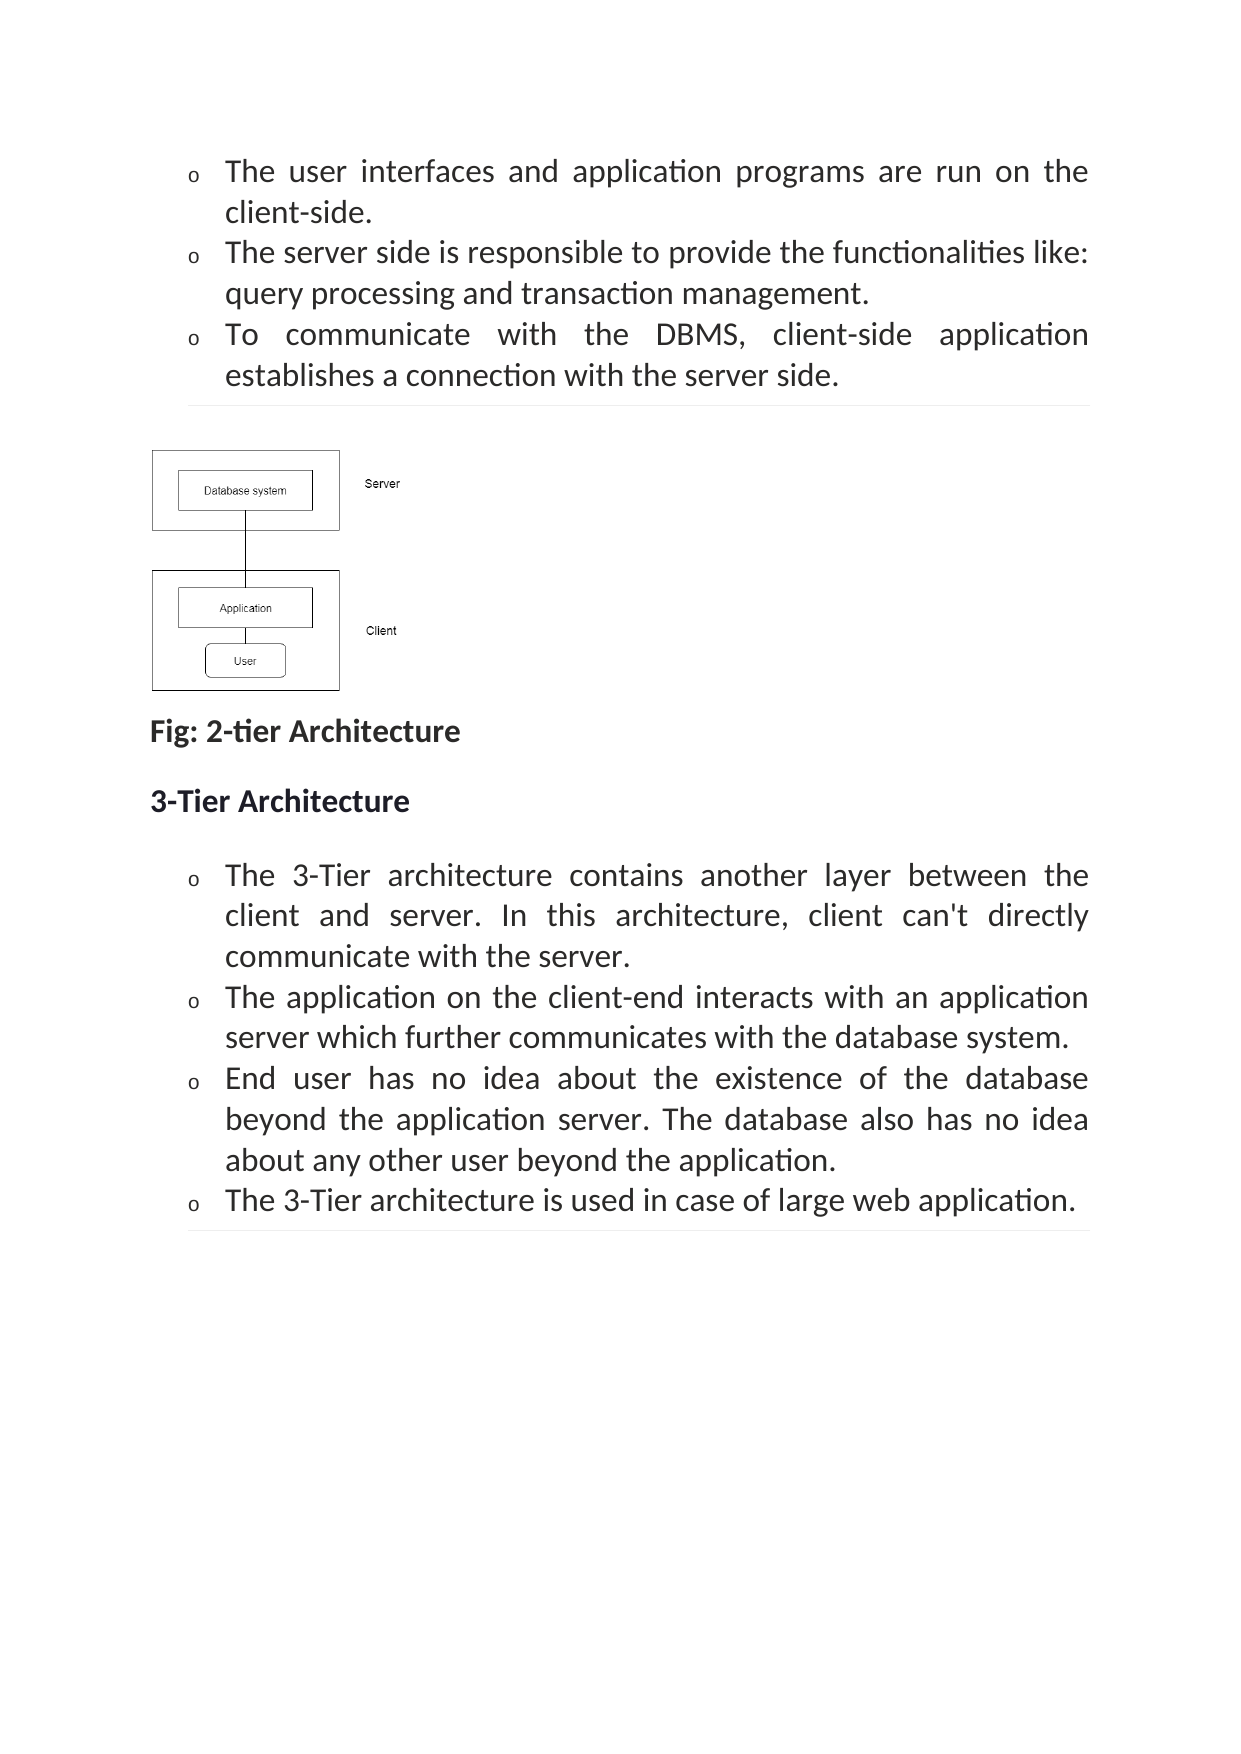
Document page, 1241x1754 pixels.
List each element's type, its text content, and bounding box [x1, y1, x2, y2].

list To communicate with the DBMS, client-side application establishes a connection with the server side. [187, 313, 1090, 405]
picture [150, 448, 414, 692]
subtitle 3-Tier Architecture [150, 780, 1090, 821]
text Fig: 2-tier Architecture [150, 711, 1090, 751]
list The user interfaces and application programs are run on the client-side. [187, 150, 1090, 231]
list End user has no idea about the existence of the database beyond the application server. The database also has no idea about any other user beyond the application. [187, 1057, 1090, 1179]
list The server side is responsible to provide the functionalities like: query processing and transaction management. [187, 231, 1090, 313]
list The application on the client-end interacts with an application server which further communicates with the database system. [187, 976, 1090, 1057]
list The 3-Tier architecture is used in case of large web application. [187, 1179, 1090, 1231]
list The 3-Tier architecture contains another layer between the client and server. In this architecture, client can't directly communicate with the server. [187, 853, 1090, 976]
